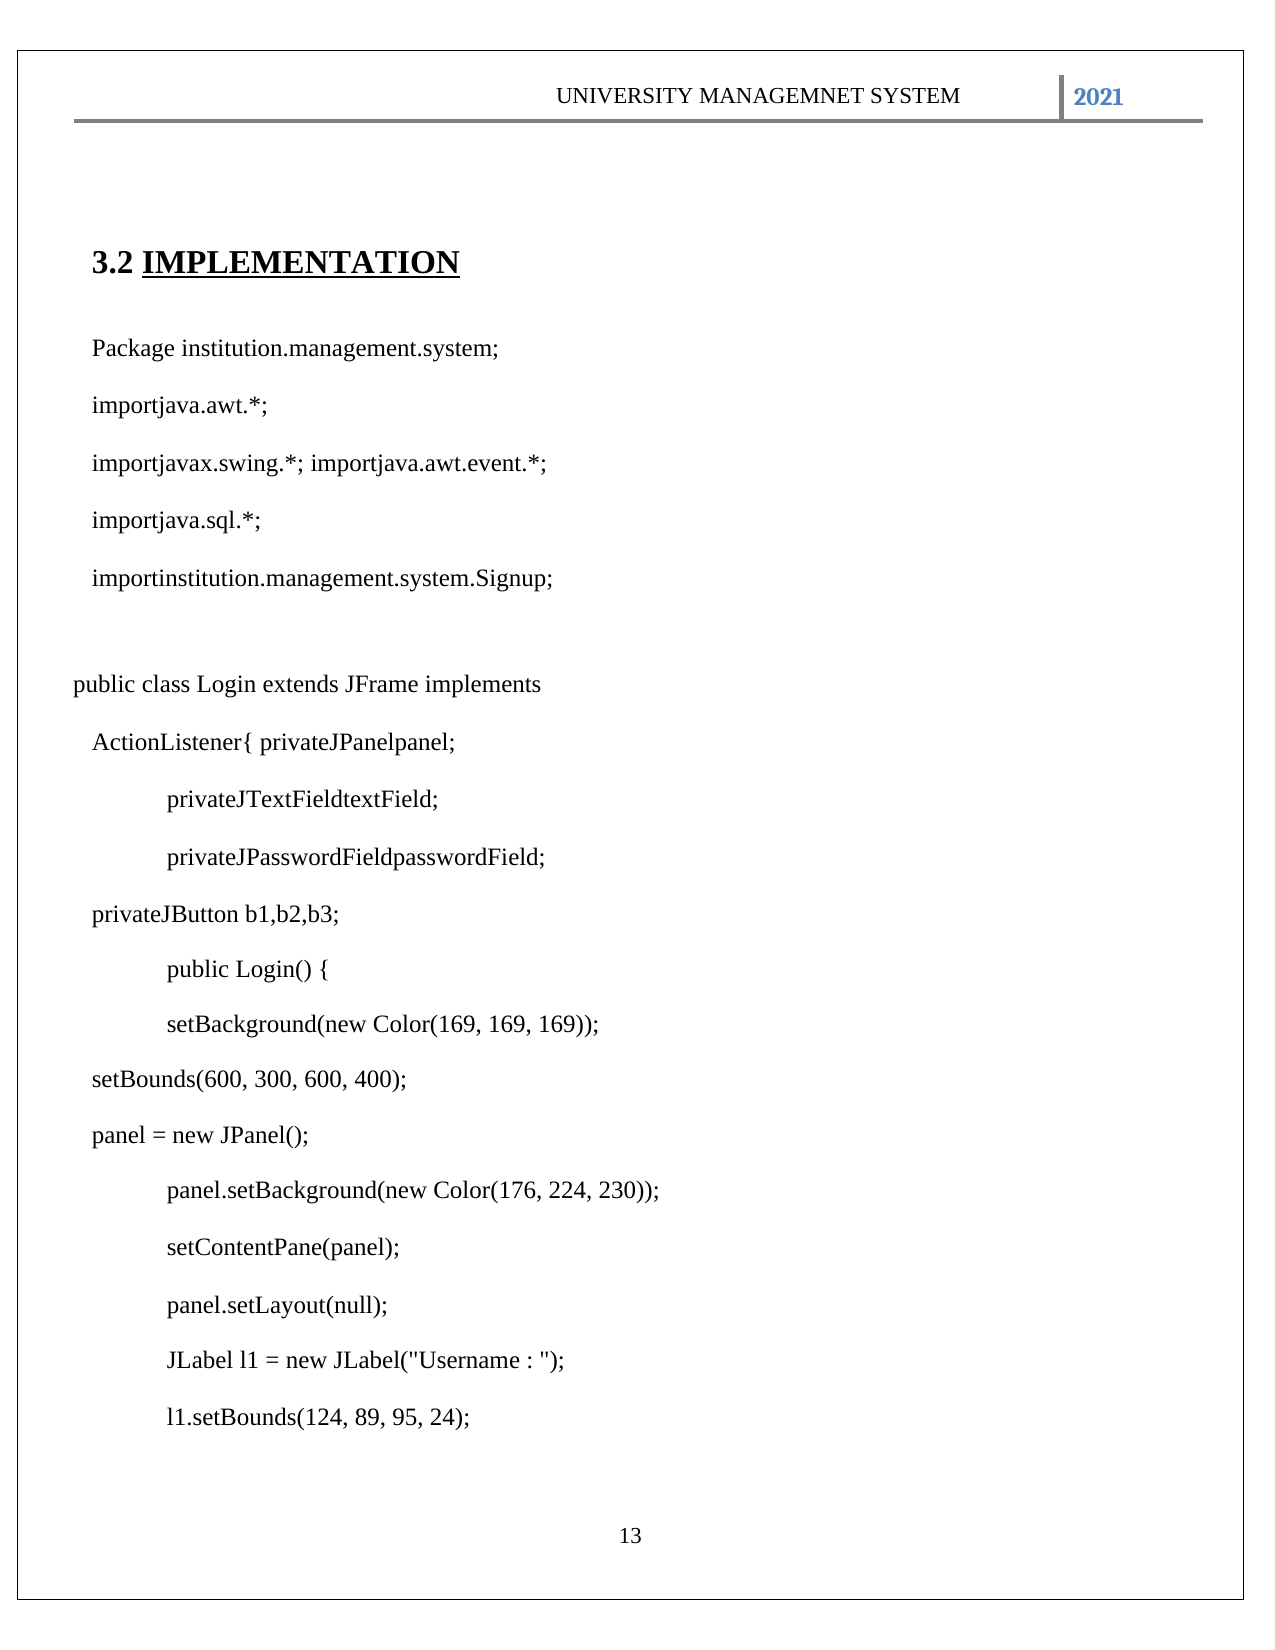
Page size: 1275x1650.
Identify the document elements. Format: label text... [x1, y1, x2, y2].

text public Login() { [167, 954, 1243, 983]
text Package institution.management.system; importjava.awt.*; [92, 333, 628, 419]
text public class Login extends JFrame implements ActionListener{ privateJPanelpanel; [18, 669, 859, 755]
text JLabel l1 = new JLabel("Username : "); l1.setBounds(124, 89, 95, 24); [167, 1345, 695, 1431]
text panel = new JPanel(); [92, 1120, 1243, 1148]
text importjavax.swing.*; importjava.awt.event.*; importjava.sql.*; [92, 448, 600, 534]
text setBackground(new Color(169, 169, 169)); [167, 1009, 1243, 1038]
text privateJTextFieldtextField; privateJPasswordFieldpasswordField; [167, 784, 778, 870]
subtitle 3.2 IMPLEMENTATION [92, 182, 1086, 297]
text importinstitution.management.system.Signup; [92, 563, 1243, 591]
text panel.setLayout(null); [167, 1290, 1243, 1318]
text panel.setBackground(new Color(176, 224, 230)); setContentPane(panel); [167, 1175, 790, 1261]
text setBounds(600, 300, 600, 400); [92, 1064, 1243, 1093]
text privateJButton b1,b2,b3; [92, 899, 1243, 928]
